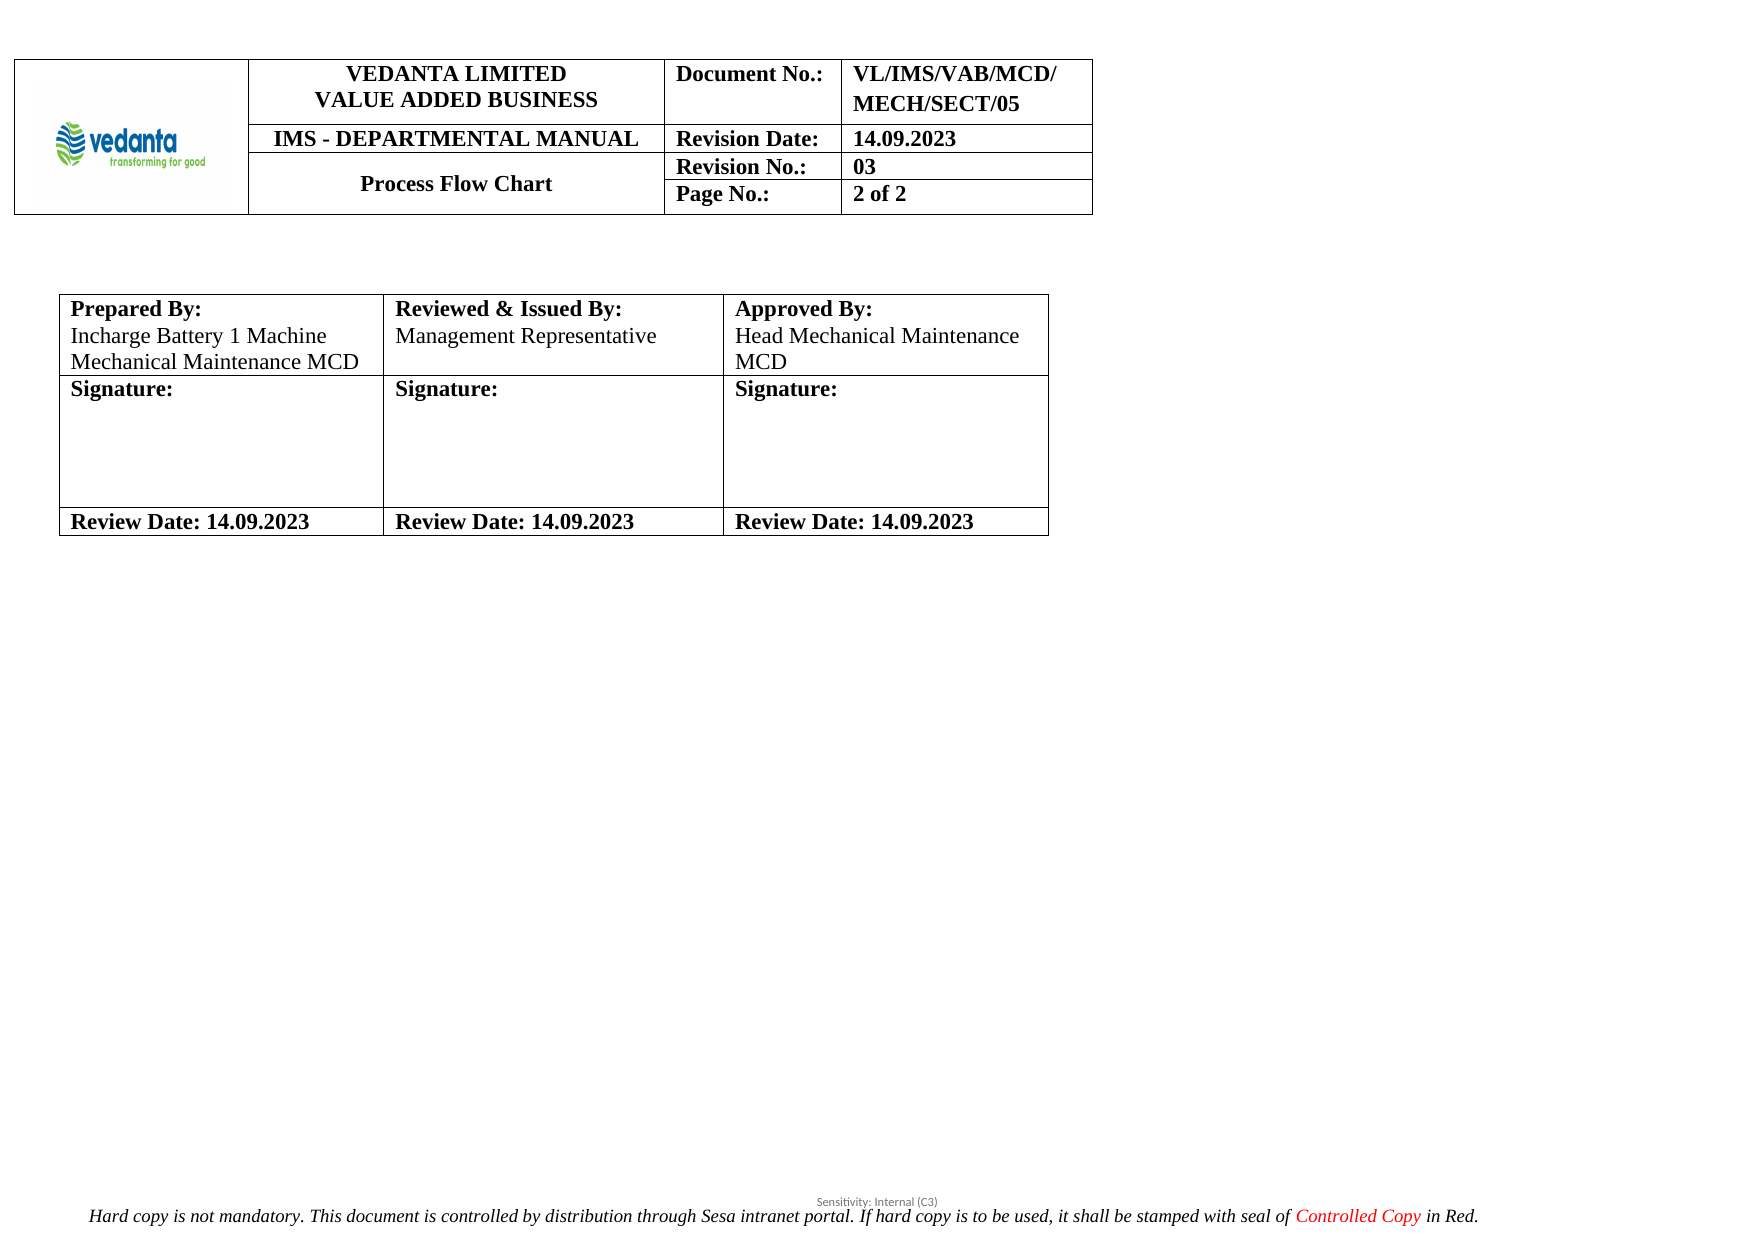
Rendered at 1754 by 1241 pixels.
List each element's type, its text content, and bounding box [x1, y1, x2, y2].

table_cell Signature: [724, 376, 1048, 507]
picture [31, 82, 232, 202]
table_cell Signature: [60, 376, 383, 507]
table_cell Review Date: 14.09.2023 [384, 508, 723, 535]
table_header Reviewed & Issued By: Management Representative [384, 295, 723, 374]
table_cell Signature: [384, 376, 723, 507]
table_cell Review Date: 14.09.2023 [724, 508, 1048, 535]
table_cell Review Date: 14.09.2023 [60, 508, 383, 535]
table_header Approved By: Head Mechanical Maintenance MCD [724, 295, 1048, 374]
table_header Prepared By: Incharge Battery 1 Machine Mechanical Maintenance MCD [60, 295, 383, 374]
